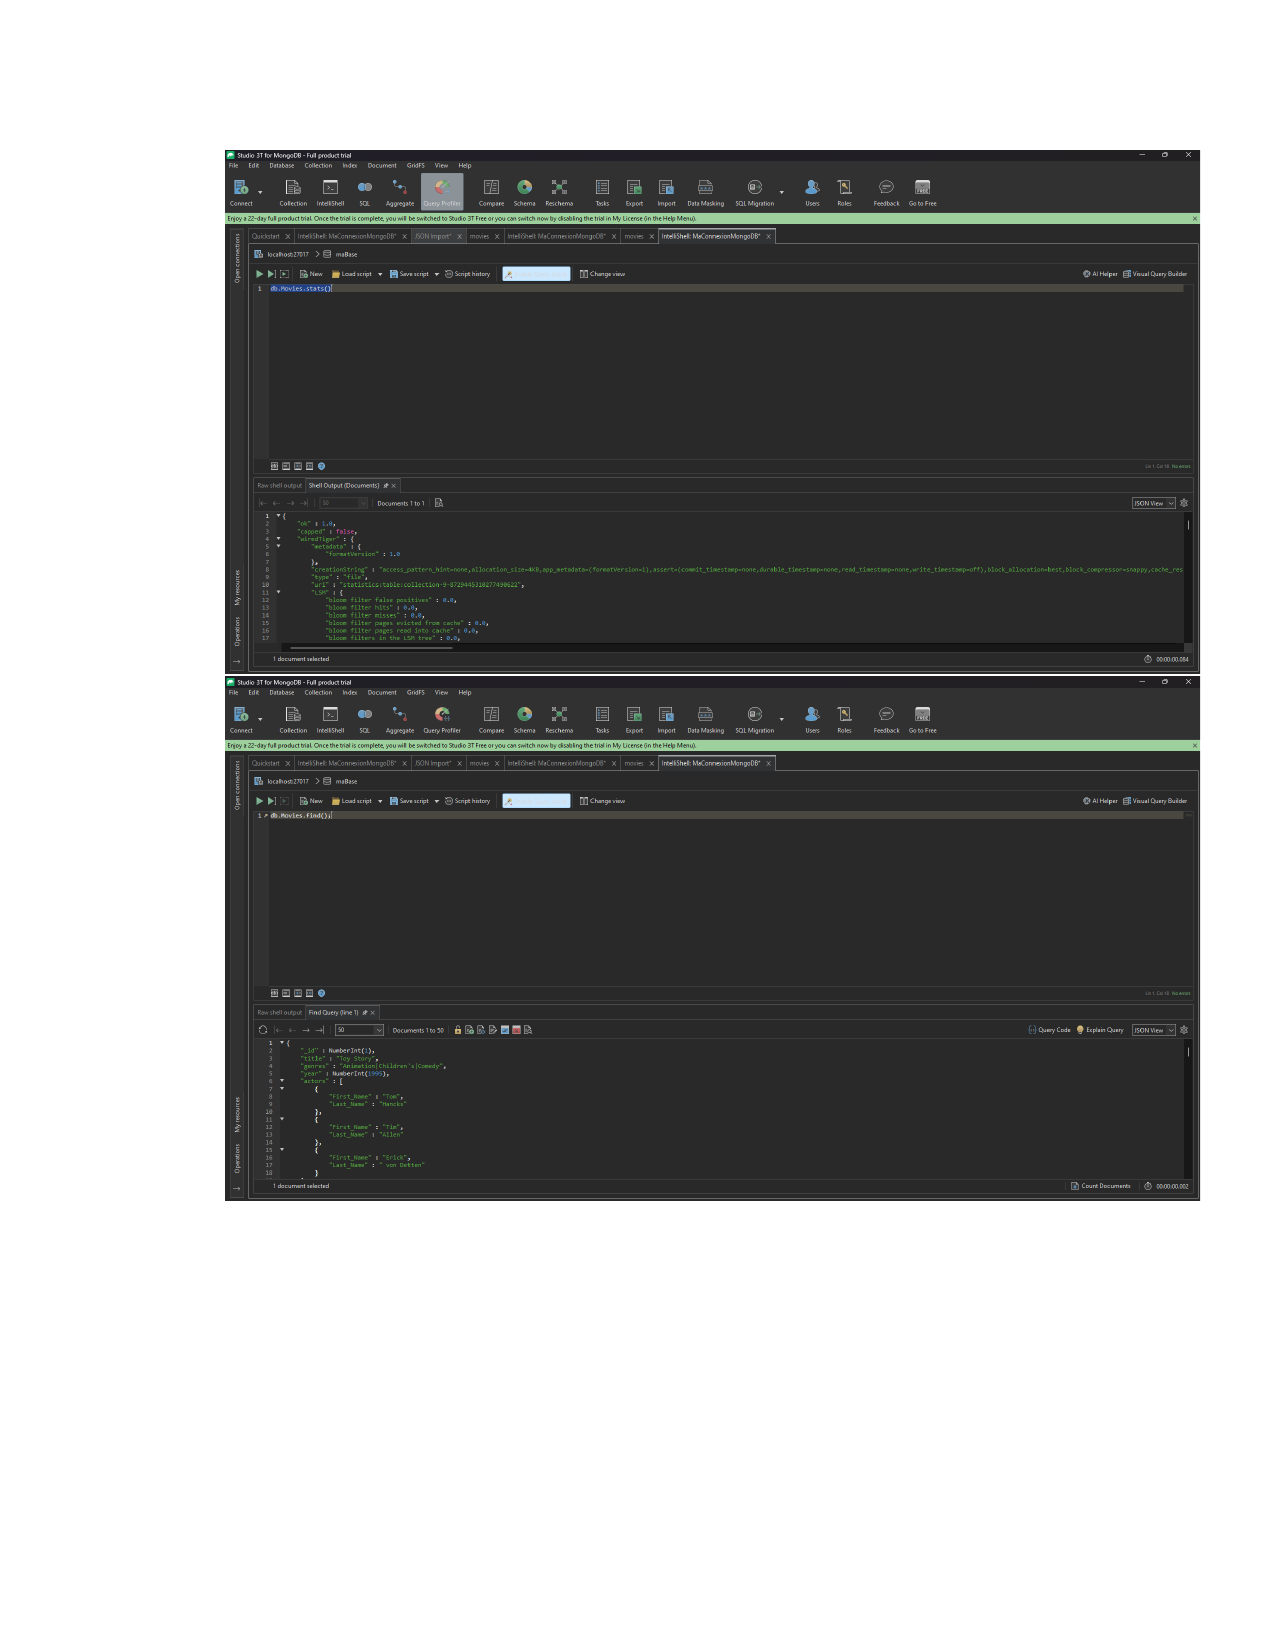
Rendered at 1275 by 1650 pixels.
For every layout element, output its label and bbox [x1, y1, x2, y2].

picture [225, 150, 1200, 674]
picture [225, 676, 1200, 1201]
